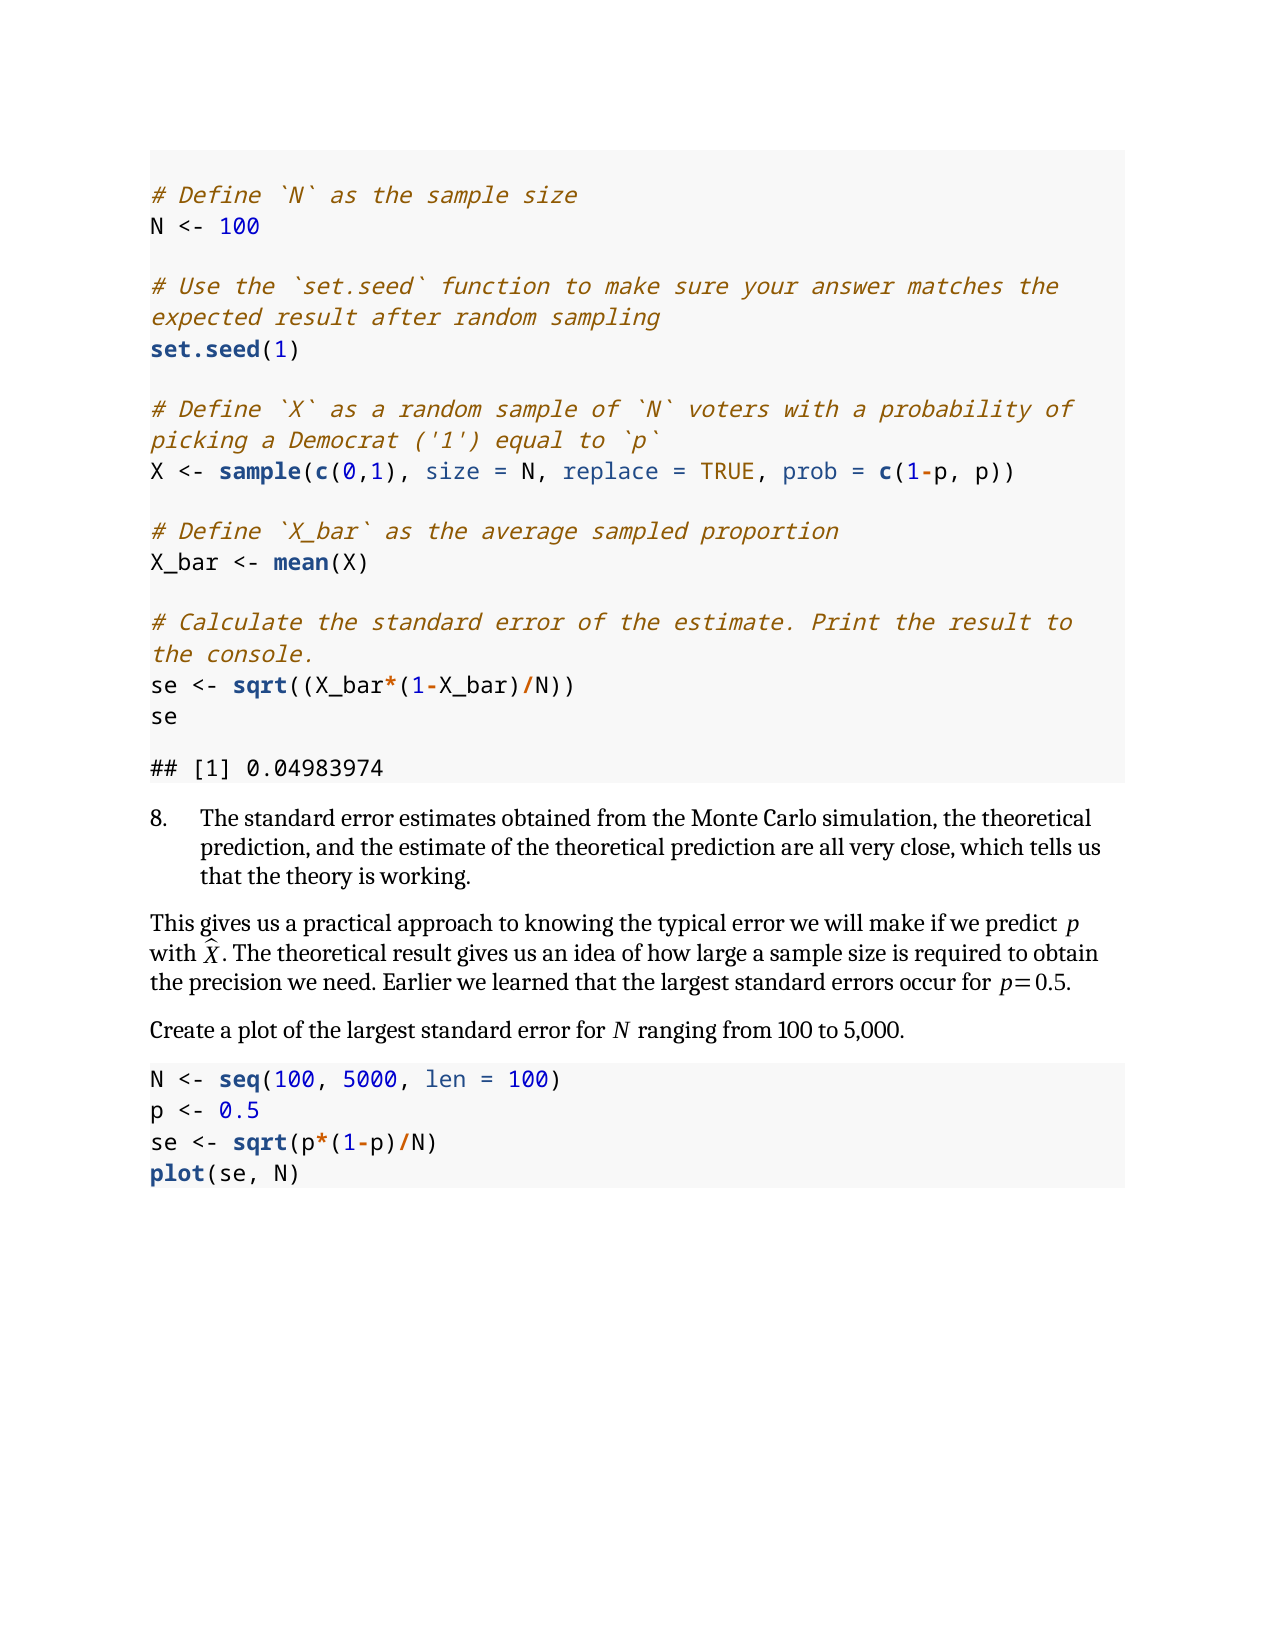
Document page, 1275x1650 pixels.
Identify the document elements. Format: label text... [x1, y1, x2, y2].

text N <- seq(100, 5000, len = 100) p <- 0.5 se <- sqrt(p*(1-p)/N) plot(se, N) [150, 1063, 1125, 1188]
text ## [1] 0.04983974 [150, 752, 1125, 783]
list The standard error estimates obtained from the Monte Carlo simulation, the theoretical prediction, and the estimate of the theoretical prediction are all very close, which tells us that the theory is working. [150, 804, 1125, 890]
text This gives us a practical approach to knowing the typical error we will make if we predict with . The theoretical result gives us an idea of how large a sample size is required to obtain the precision we need. Earlier we learned that the largest standard errors occur for . [150, 909, 1125, 997]
text Create a plot of the largest standard error for ranging from 100 to 5,000. [150, 1016, 1125, 1044]
